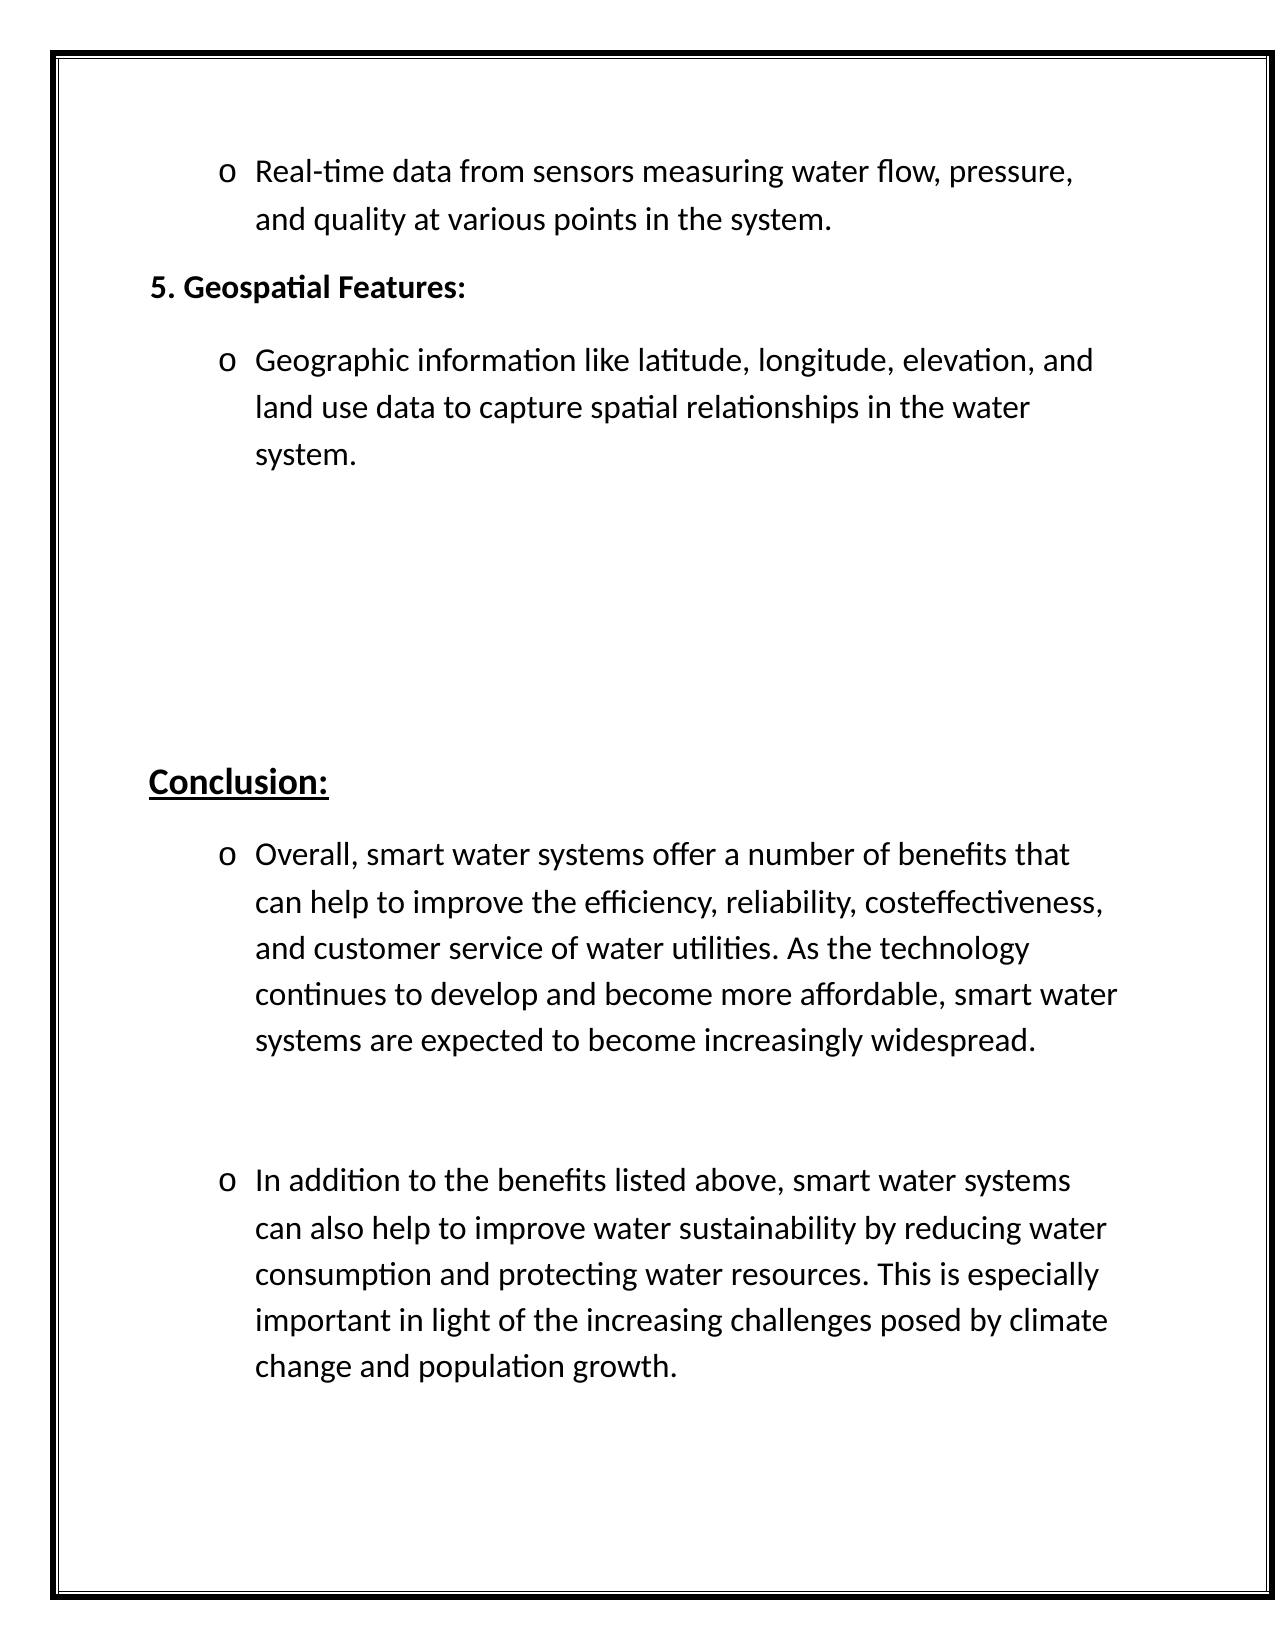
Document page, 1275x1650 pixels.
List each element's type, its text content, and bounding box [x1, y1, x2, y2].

list Overall, smart water systems offer a number of benefits that can help to improve the efficiency, reliability, costeffectiveness, and customer service of water utilities. As the technology continues to develop and become more affordable, smart water systems are expected to become increasingly widespread. [217, 833, 1124, 1059]
text Conclusion: [148, 758, 1266, 804]
list In addition to the benefits listed above, smart water systems can also help to improve water sustainability by reducing water consumption and protecting water resources. This is especially important in light of the increasing challenges posed by climate change and population growth. [217, 1159, 1124, 1386]
list Geographic information like latitude, longitude, elevation, and land use data to capture spatial relationships in the water system. [217, 339, 1124, 473]
list Real-time data from sensors measuring water flow, pressure, and quality at various points in the system. [217, 151, 1124, 239]
list Geospatial Features: [150, 266, 1143, 307]
